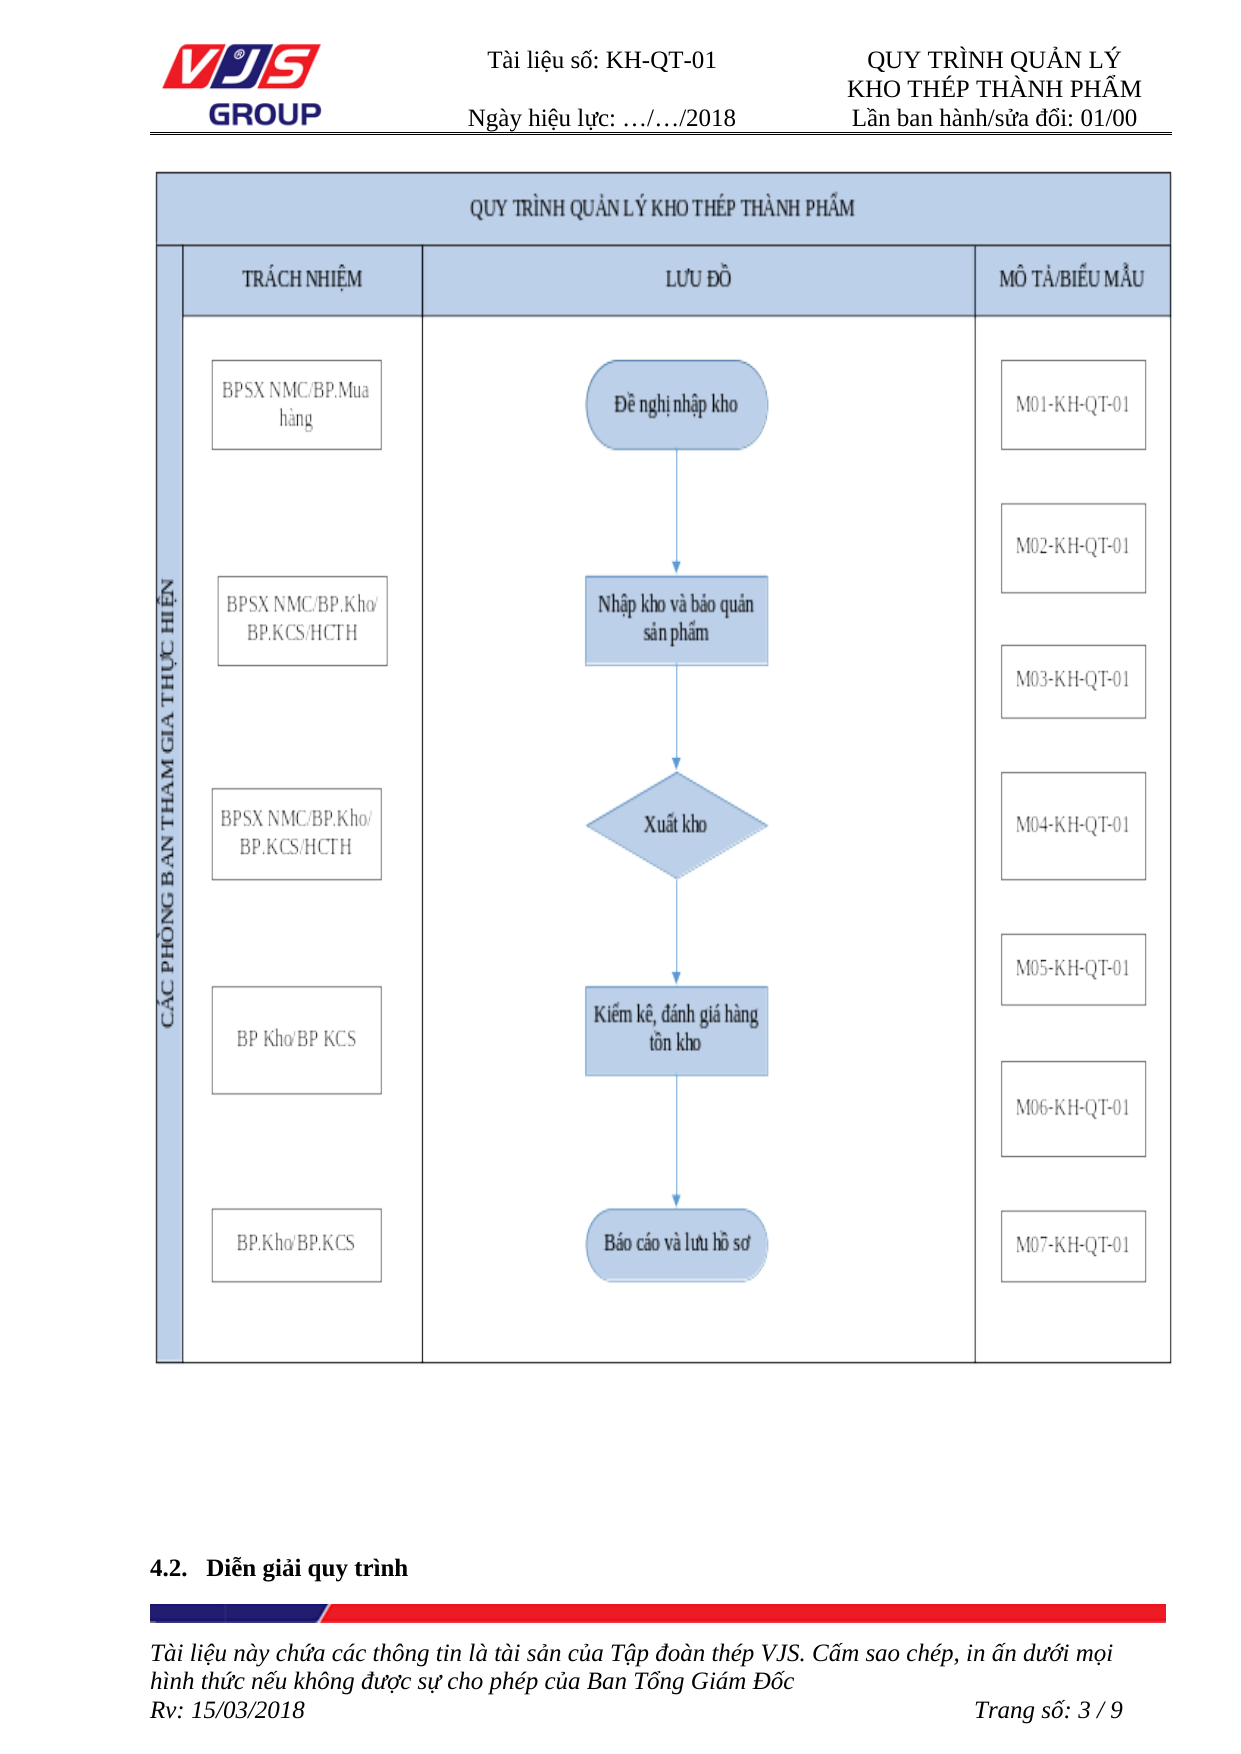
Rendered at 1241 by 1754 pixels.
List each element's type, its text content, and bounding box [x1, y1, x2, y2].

list Diễn giải quy trình [150, 1553, 1153, 1582]
picture [150, 1604, 1166, 1623]
picture [161, 41, 323, 132]
